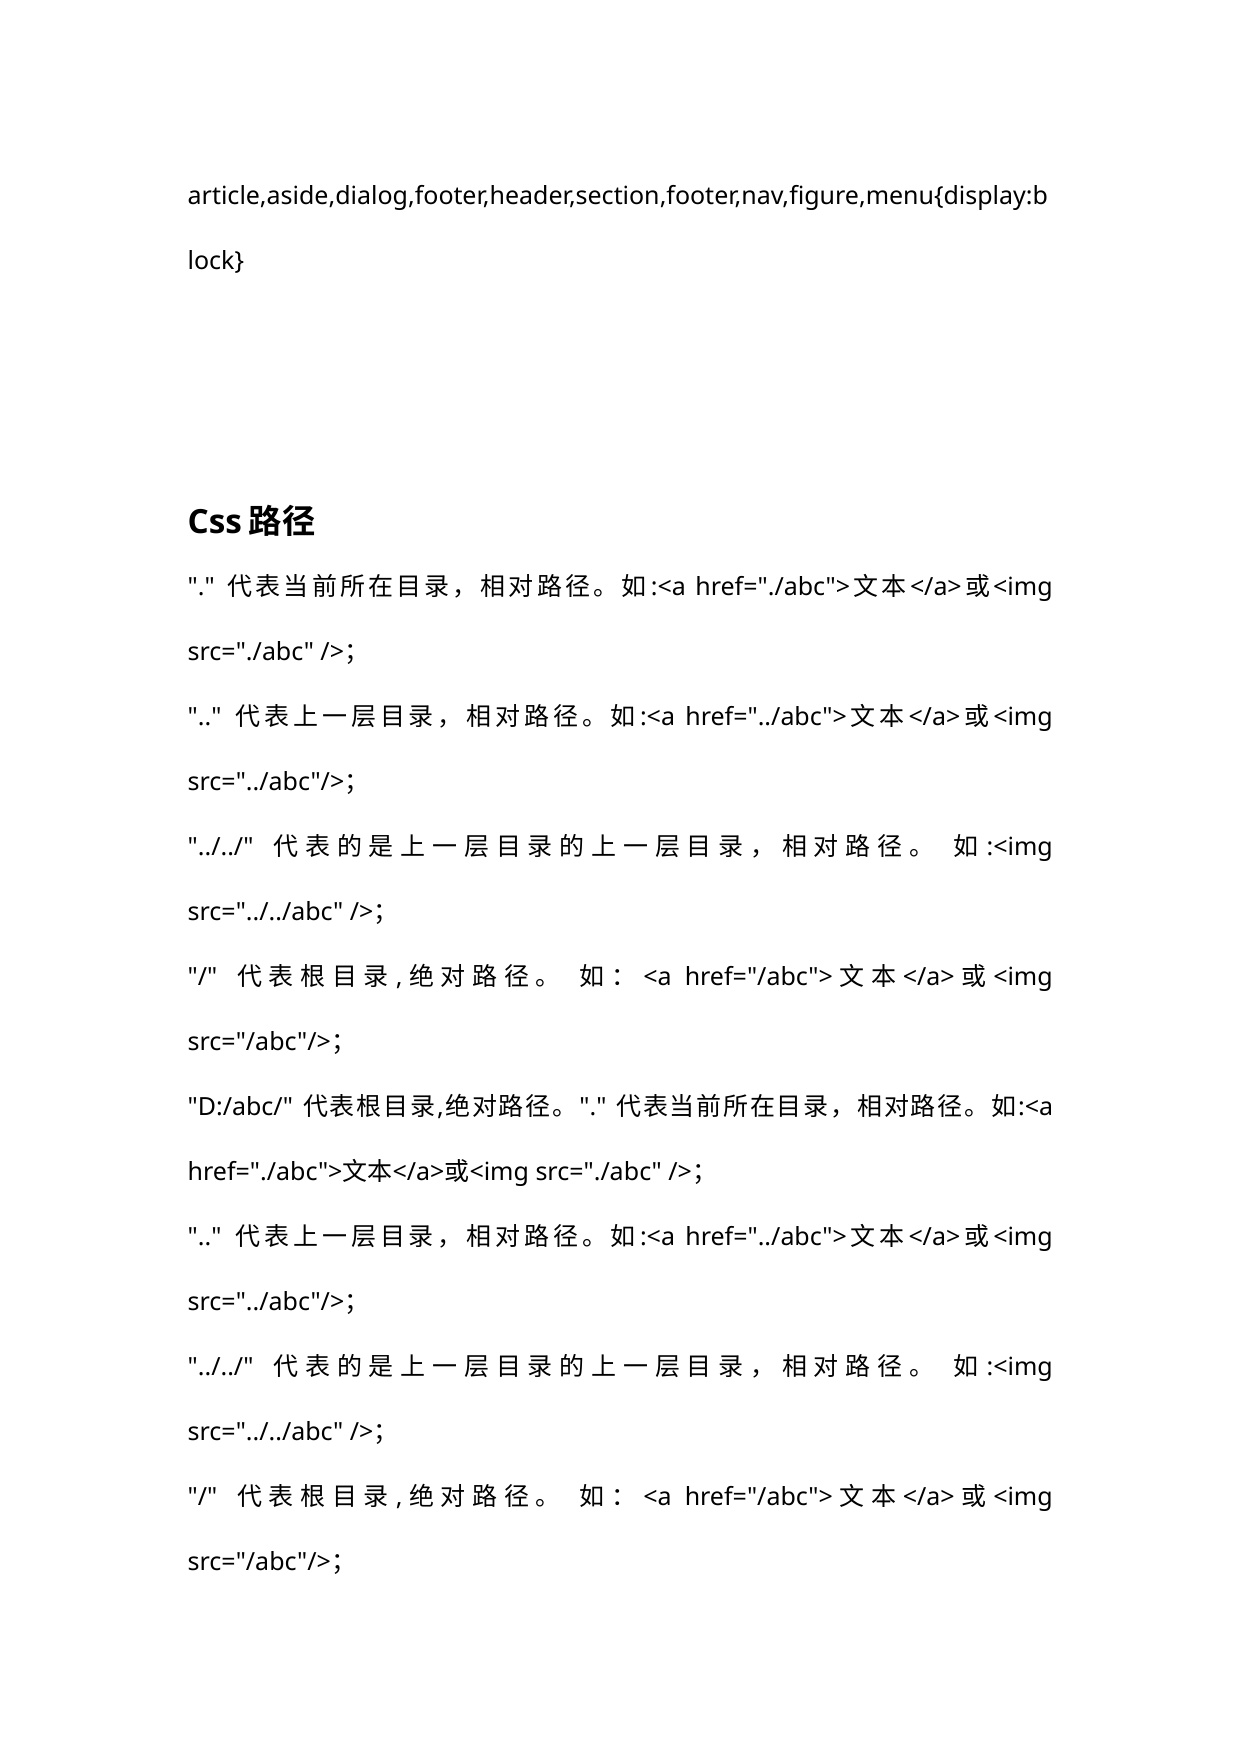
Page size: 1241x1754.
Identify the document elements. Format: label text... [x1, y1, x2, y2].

list article,aside,dialog,footer,header,section,footer,nav,figure,menu{display:block} [187, 162, 1053, 292]
list ".." 代表上一层目录，相对路径。如:<a href="../abc">文本</a>或<img src="../abc"/>； [187, 682, 1053, 812]
list ".." 代表上一层目录，相对路径。如:<a href="../abc">文本</a>或<img src="../abc"/>； [187, 1202, 1053, 1332]
list "D:/abc/" 代表根目录,绝对路径。"." 代表当前所在目录，相对路径。如:<a href="./abc">文本</a>或<img src="./abc" />； [187, 1072, 1053, 1202]
list Css路径 [187, 487, 1053, 552]
list "/" 代表根目录,绝对路径。 如：<a href="/abc">文本</a>或<img src="/abc"/>； [187, 942, 1053, 1072]
list "../../" 代表的是上一层目录的上一层目录，相对路径。 如:<img src="../../abc" />； [187, 1332, 1053, 1462]
list "." 代表当前所在目录，相对路径。如:<a href="./abc">文本</a>或<img src="./abc" />； [187, 552, 1053, 682]
list "../../" 代表的是上一层目录的上一层目录，相对路径。 如:<img src="../../abc" />； [187, 812, 1053, 942]
list "/" 代表根目录,绝对路径。 如：<a href="/abc">文本</a>或<img src="/abc"/>； [187, 1462, 1053, 1592]
